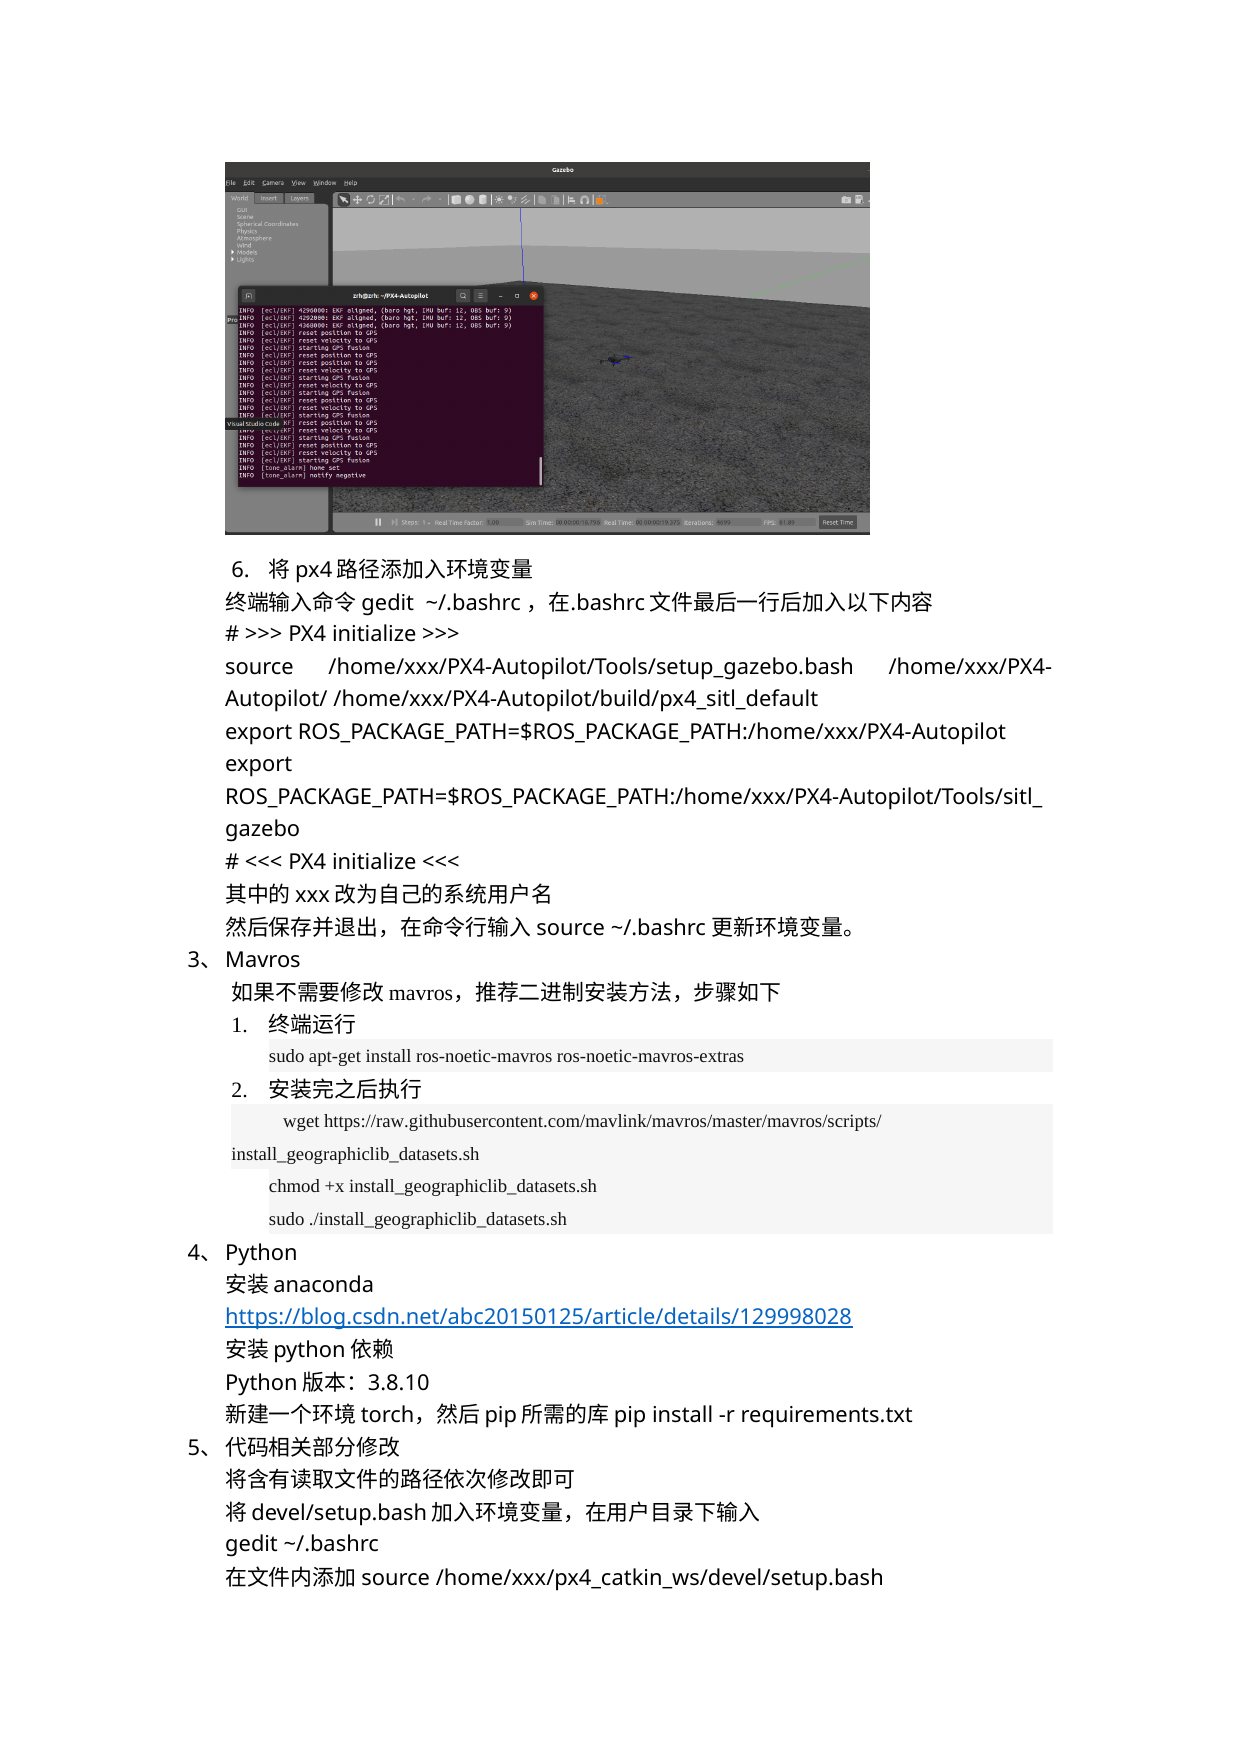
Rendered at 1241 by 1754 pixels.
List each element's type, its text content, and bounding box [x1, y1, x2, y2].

list 将含有读取文件的路径依次修改即可 [225, 1462, 1053, 1494]
text sudo apt-get install ros-noetic-mavros ros-noetic-mavros-extras [269, 1039, 1053, 1072]
list 安装完之后执行 [231, 1072, 1053, 1104]
list 终端运行 [231, 1007, 1053, 1039]
text 终端输入命令 gedit ~/.bashrc ，在.bashrc文件最后一行后加入以下内容 [225, 584, 1053, 617]
picture [225, 162, 870, 535]
list Python [187, 1234, 1053, 1267]
list 新建一个环境torch，然后pip所需的库 pip install -r requirements.txt [225, 1397, 1053, 1429]
text export ROS_PACKAGE_PATH=$ROS_PACKAGE_PATH:/home/xxx/PX4-Autopilot/Tools/sitl_gazebo [225, 747, 1053, 844]
list 安装anaconda [225, 1267, 1053, 1299]
text gedit ~/.bashrc [187, 1527, 1053, 1559]
list 如果不需要修改mavros，推荐二进制安装方法，步骤如下 [231, 974, 1053, 1007]
text sudo ./install_geographiclib_datasets.sh [269, 1202, 1053, 1234]
list 代码相关部分修改 [187, 1429, 1053, 1462]
text chmod +x install_geographiclib_datasets.sh [269, 1169, 1053, 1202]
list Python版本：3.8.10 [225, 1364, 1053, 1397]
text export ROS_PACKAGE_PATH=$ROS_PACKAGE_PATH:/home/xxx/PX4-Autopilot [225, 714, 1053, 747]
list 将px4路径添加入环境变量 [231, 552, 1053, 584]
text source /home/xxx/PX4-Autopilot/Tools/setup_gazebo.bash /home/xxx/PX4-Autopilot/ /home/xxx/PX4-Autopilot/build/px4_sitl_default [225, 649, 1053, 714]
text 其中的xxx改为自己的系统用户名 [225, 877, 1053, 909]
list https://blog.csdn.net/abc20150125/article/details/129998028 [225, 1299, 1053, 1332]
text # >>> PX4 initialize >>> [225, 617, 1053, 649]
text 将devel/setup.bash加入环境变量，在用户目录下输入 [187, 1494, 1053, 1527]
text # <<< PX4 initialize <<< [225, 844, 1053, 877]
text 然后保存并退出，在命令行输入 source ~/.bashrc 更新环境变量。 [225, 909, 1053, 942]
text wget https://raw.githubusercontent.com/mavlink/mavros/master/mavros/scripts/install_geographiclib_datasets.sh [231, 1104, 1053, 1169]
list 安装python依赖 [225, 1332, 1053, 1364]
text 在文件内添加 source /home/xxx/px4_catkin_ws/devel/setup.bash [187, 1559, 1053, 1592]
list Mavros [187, 942, 1053, 974]
